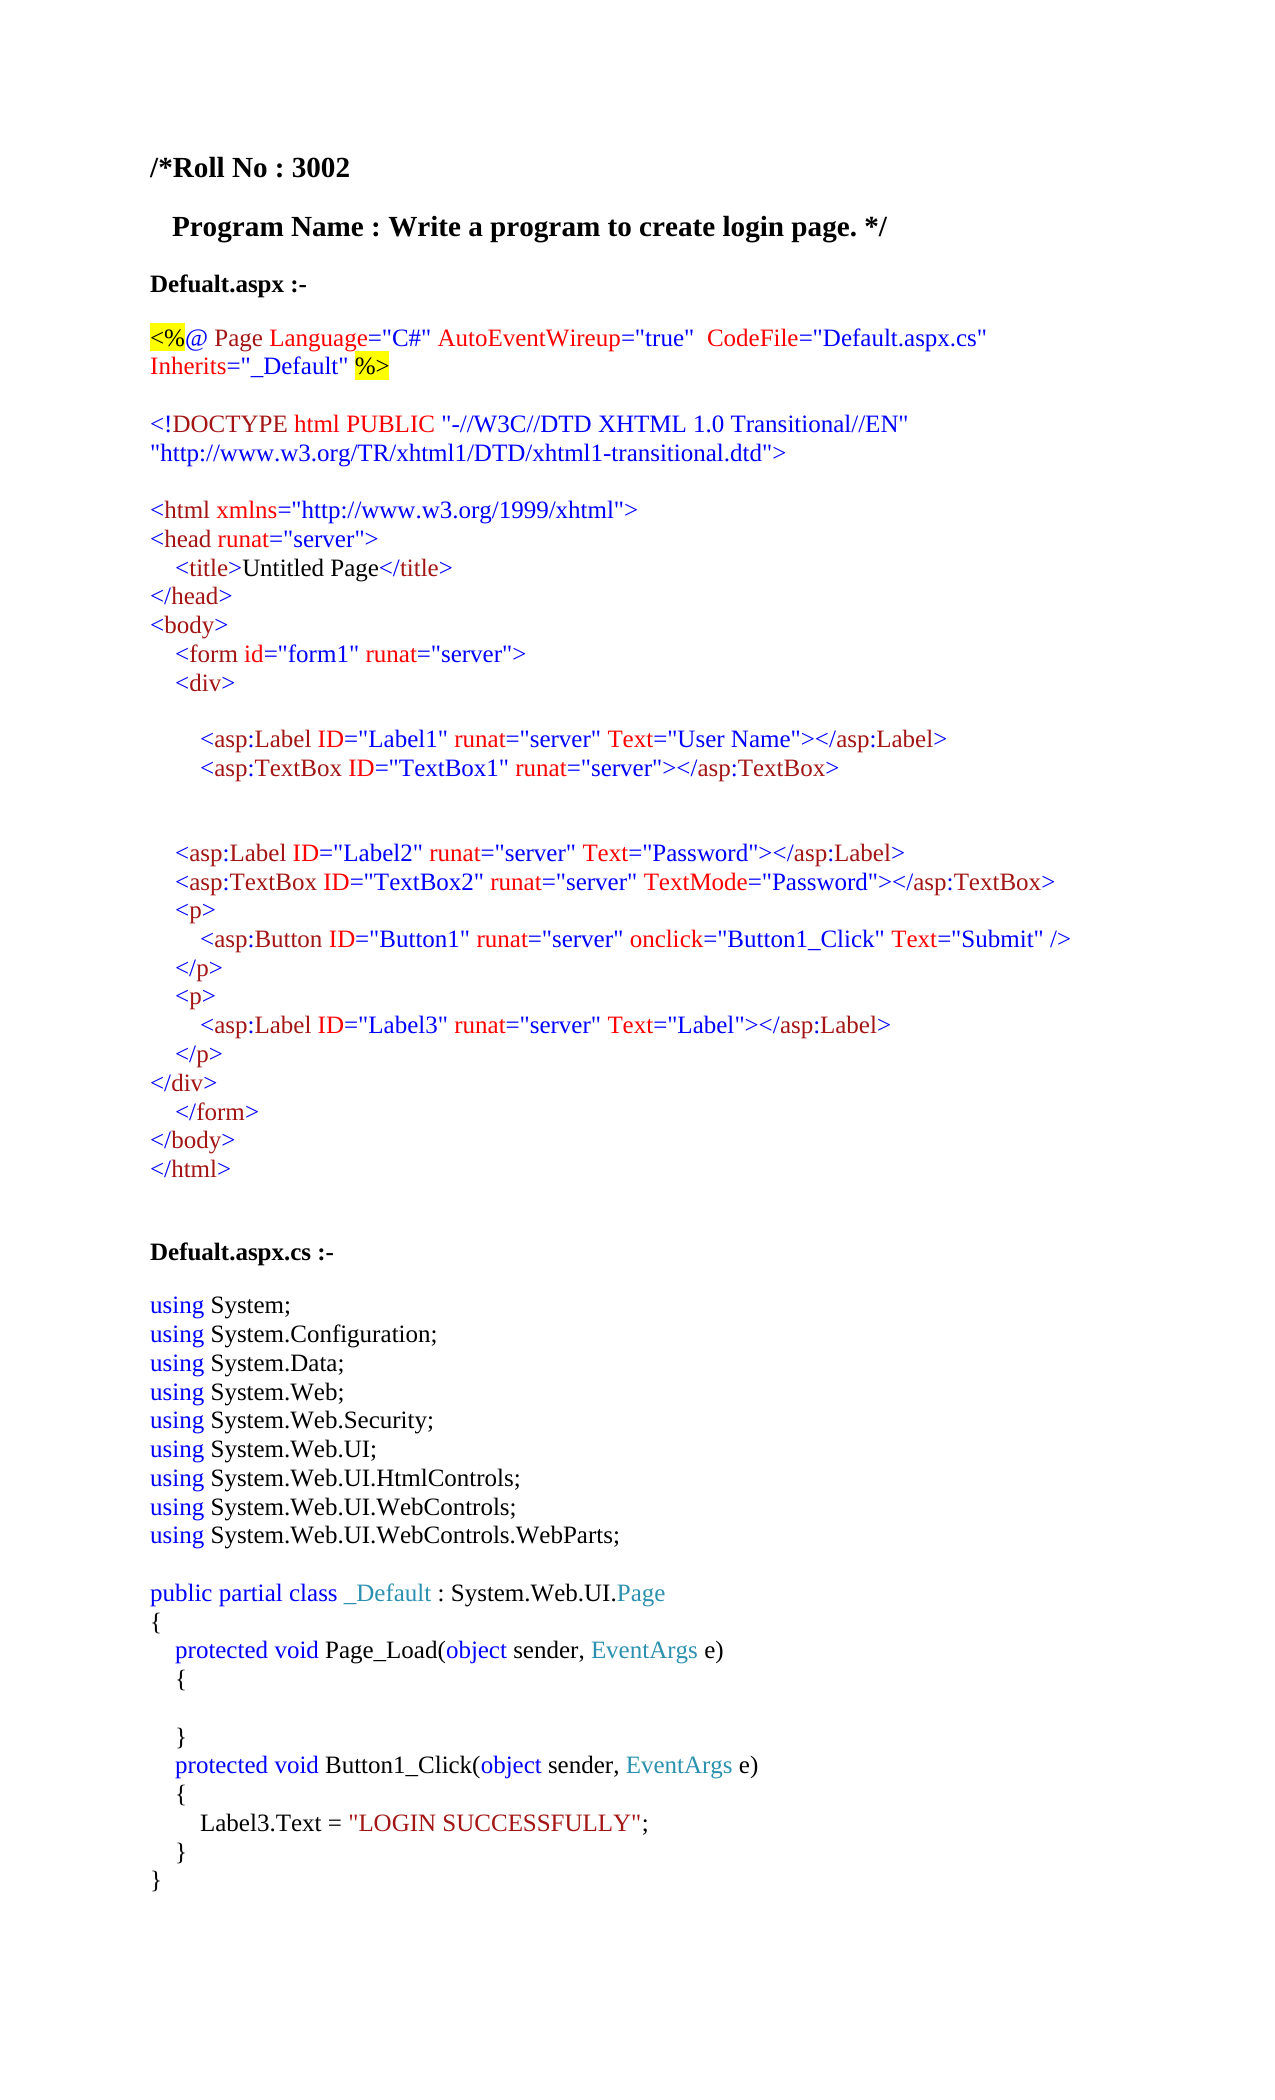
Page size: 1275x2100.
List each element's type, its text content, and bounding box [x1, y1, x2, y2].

text using System.Web.Security; [150, 1406, 1125, 1434]
text { [150, 1779, 1125, 1808]
text <title>Untitled Page</title> [150, 553, 1125, 581]
text <asp:TextBox ID="TextBox1" runat="server"></asp:TextBox> [150, 753, 1125, 782]
text <%@ Page Language="C#" AutoEventWireup="true" CodeFile="Default.aspx.cs" Inherits="_Default" %> [150, 323, 1125, 380]
text </div> [150, 1068, 1125, 1097]
text } [150, 1866, 1125, 1894]
text using System.Web.UI.HtmlControls; [150, 1463, 1125, 1492]
text <asp:TextBox ID="TextBox2" runat="server" TextMode="Password"></asp:TextBox> [150, 867, 1125, 895]
text <html xmlns="http://www.w3.org/1999/xhtml"> [150, 495, 1125, 524]
text public partial class _Default : System.Web.UI.Page [150, 1578, 1125, 1607]
text <form id="form1" runat="server"> [150, 639, 1125, 668]
text <p> [150, 895, 1125, 924]
text } [150, 1722, 1125, 1751]
text { [150, 1607, 1125, 1636]
text /*Roll No : 3002 [150, 150, 1125, 183]
text Defualt.aspx :- [150, 269, 1125, 297]
text protected void Page_Load(object sender, EventArgs e) [150, 1636, 1125, 1664]
text <div> [150, 668, 1125, 696]
text using System.Data; [150, 1348, 1125, 1377]
text </form> [150, 1097, 1125, 1125]
text </html> [150, 1154, 1125, 1183]
text using System.Web.UI.WebControls.WebParts; [150, 1521, 1125, 1549]
text using System.Web.UI; [150, 1434, 1125, 1463]
text { [150, 1664, 1125, 1693]
text Defualt.aspx.cs :- [150, 1237, 1125, 1266]
text <asp:Label ID="Label3" runat="server" Text="Label"></asp:Label> [150, 1010, 1125, 1039]
text using System.Web.UI.WebControls; [150, 1492, 1125, 1521]
text <!DOCTYPE html PUBLIC "-//W3C//DTD XHTML 1.0 Transitional//EN" "http://www.w3.org/TR/xhtml1/DTD/xhtml1-transitional.dtd"> [150, 409, 1125, 466]
text <head runat="server"> [150, 524, 1125, 553]
text </p> [150, 1039, 1125, 1068]
text <asp:Label ID="Label2" runat="server" Text="Password"></asp:Label> [150, 838, 1125, 867]
text using System.Web; [150, 1377, 1125, 1406]
text <p> [150, 982, 1125, 1010]
text </body> [150, 1125, 1125, 1154]
text using System.Configuration; [150, 1319, 1125, 1348]
text <asp:Label ID="Label1" runat="server" Text="User Name"></asp:Label> [150, 724, 1125, 753]
text Label3.Text = "LOGIN SUCCESSFULLY"; [150, 1808, 1125, 1837]
text </p> [150, 953, 1125, 982]
text protected void Button1_Click(object sender, EventArgs e) [150, 1751, 1125, 1779]
text <asp:Button ID="Button1" runat="server" onclick="Button1_Click" Text="Submit" /> [150, 924, 1125, 953]
text <body> [150, 610, 1125, 639]
text </head> [150, 581, 1125, 610]
text Program Name : Write a program to create login page. */ [150, 209, 1125, 243]
text using System; [150, 1291, 1125, 1319]
text } [150, 1837, 1125, 1866]
